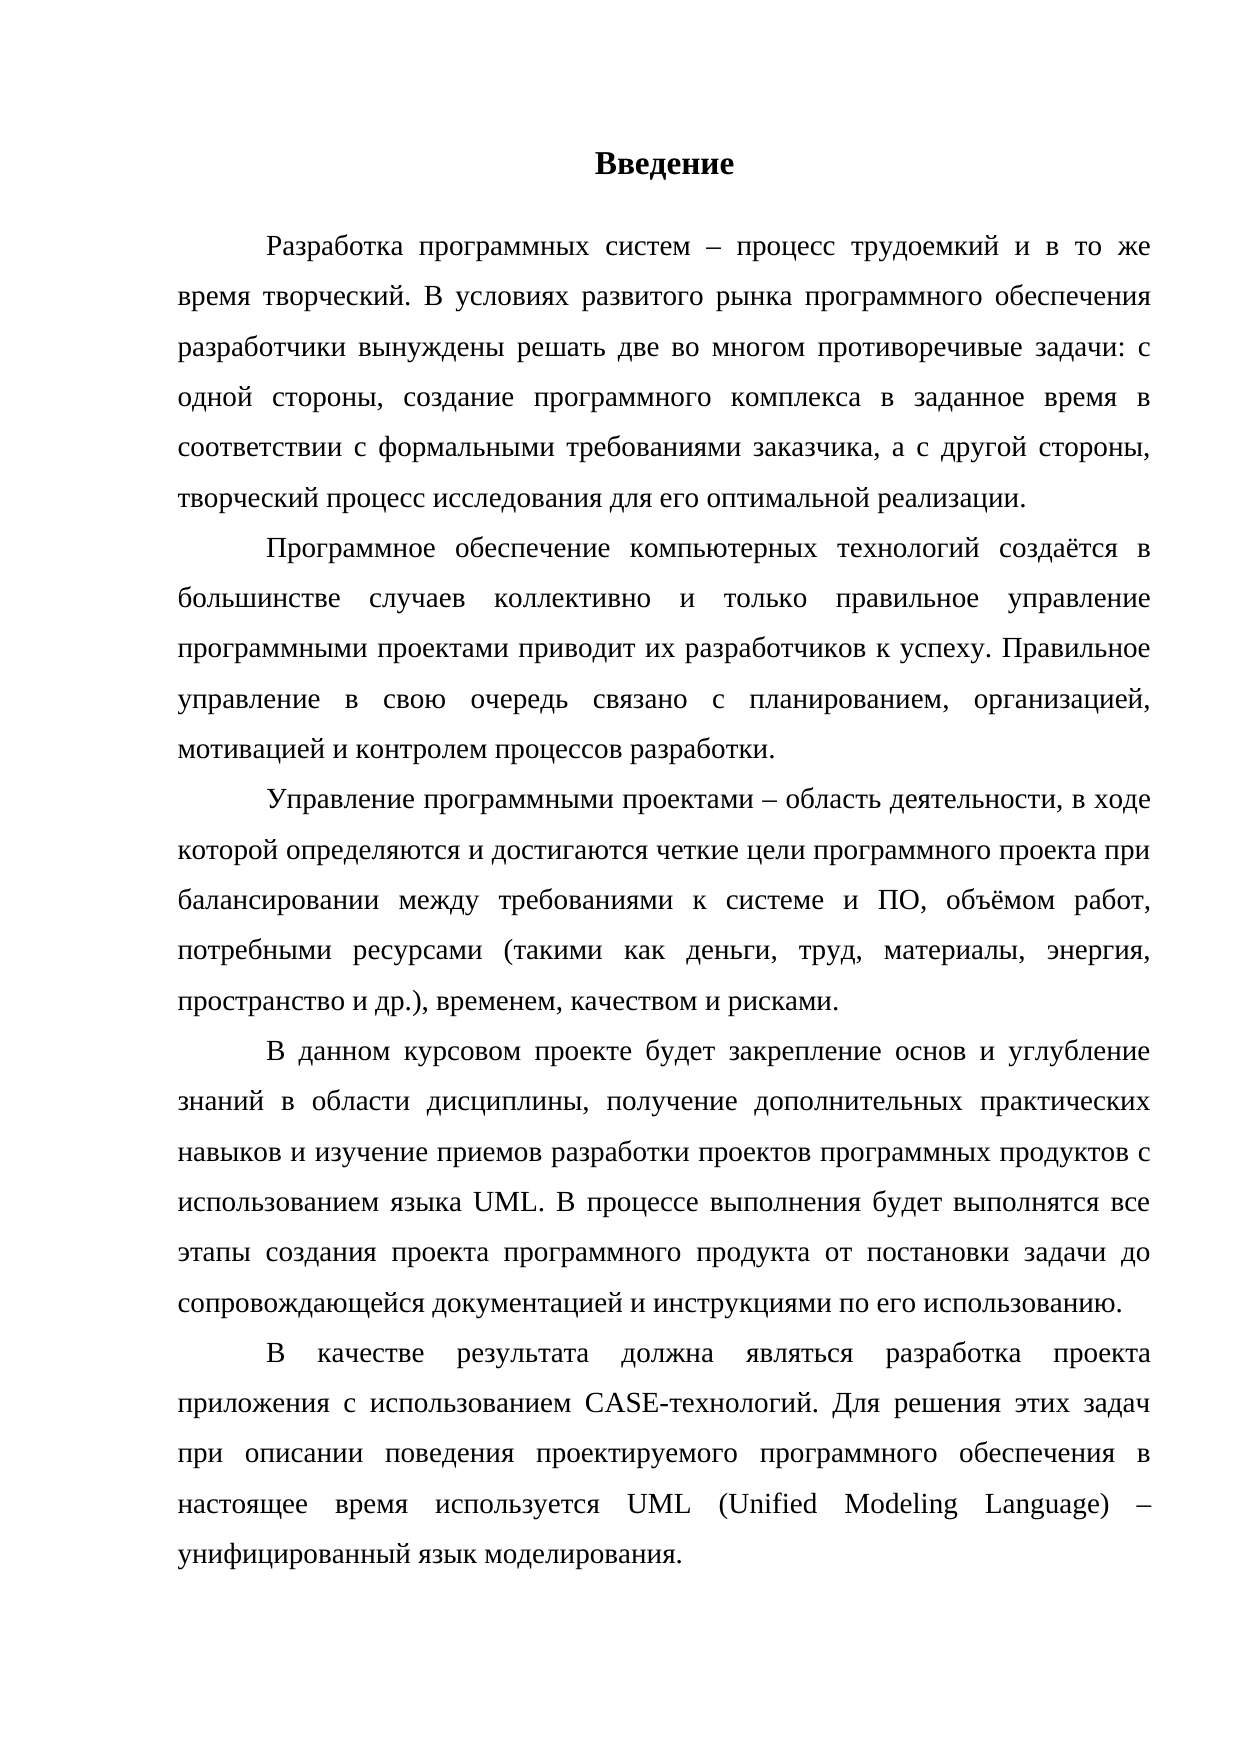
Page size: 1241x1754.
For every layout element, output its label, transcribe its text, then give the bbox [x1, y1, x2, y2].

text Управление программными проектами – область деятельности, в ходе которой определяются и достигаются четкие цели программного проекта при балансировании между требованиями к системе и ПО, объёмом работ, потребными ресурсами (такими как деньги, труд, материалы, энергия, пространство и др.), временем, качеством и рисками. [177, 782, 1152, 1016]
text Программное обеспечение компьютерных технологий создаётся в большинстве случаев коллективно и только правильное управление программными проектами приводит их разработчиков к успеху. Правильное управление в свою очередь связано с планированием, организацией, мотивацией и контролем процессов разработки. [177, 530, 1152, 765]
subtitle Введение [177, 143, 1152, 181]
text В качестве результата должна являться разработка проекта приложения с использованием CASE-технологий. Для решения этих задач при описании поведения проектируемого программного обеспечения в настоящее время используется UML (Unified Modeling Language) – унифицированный язык моделирования. [177, 1335, 1152, 1570]
text В данном курсовом проекте будет закрепление основ и углубление знаний в области дисциплины, получение дополнительных практических навыков и изучение приемов разработки проектов программных продуктов с использованием языка UML. В процессе выполнения будет выполнятся все этапы создания проекта программного продукта от постановки задачи до сопровождающейся документацией и инструкциями по его использованию. [177, 1033, 1152, 1318]
text Разработка программных систем – процесс трудоемкий и в то же время творческий. В условиях развитого рынка программного обеспечения разработчики вынуждены решать две во многом противоречивые задачи: с одной стороны, создание программного комплекса в заданное время в соответствии с формальными требованиями заказчика, а с другой стороны, творческий процесс исследования для его оптимальной реализации. [177, 228, 1152, 513]
